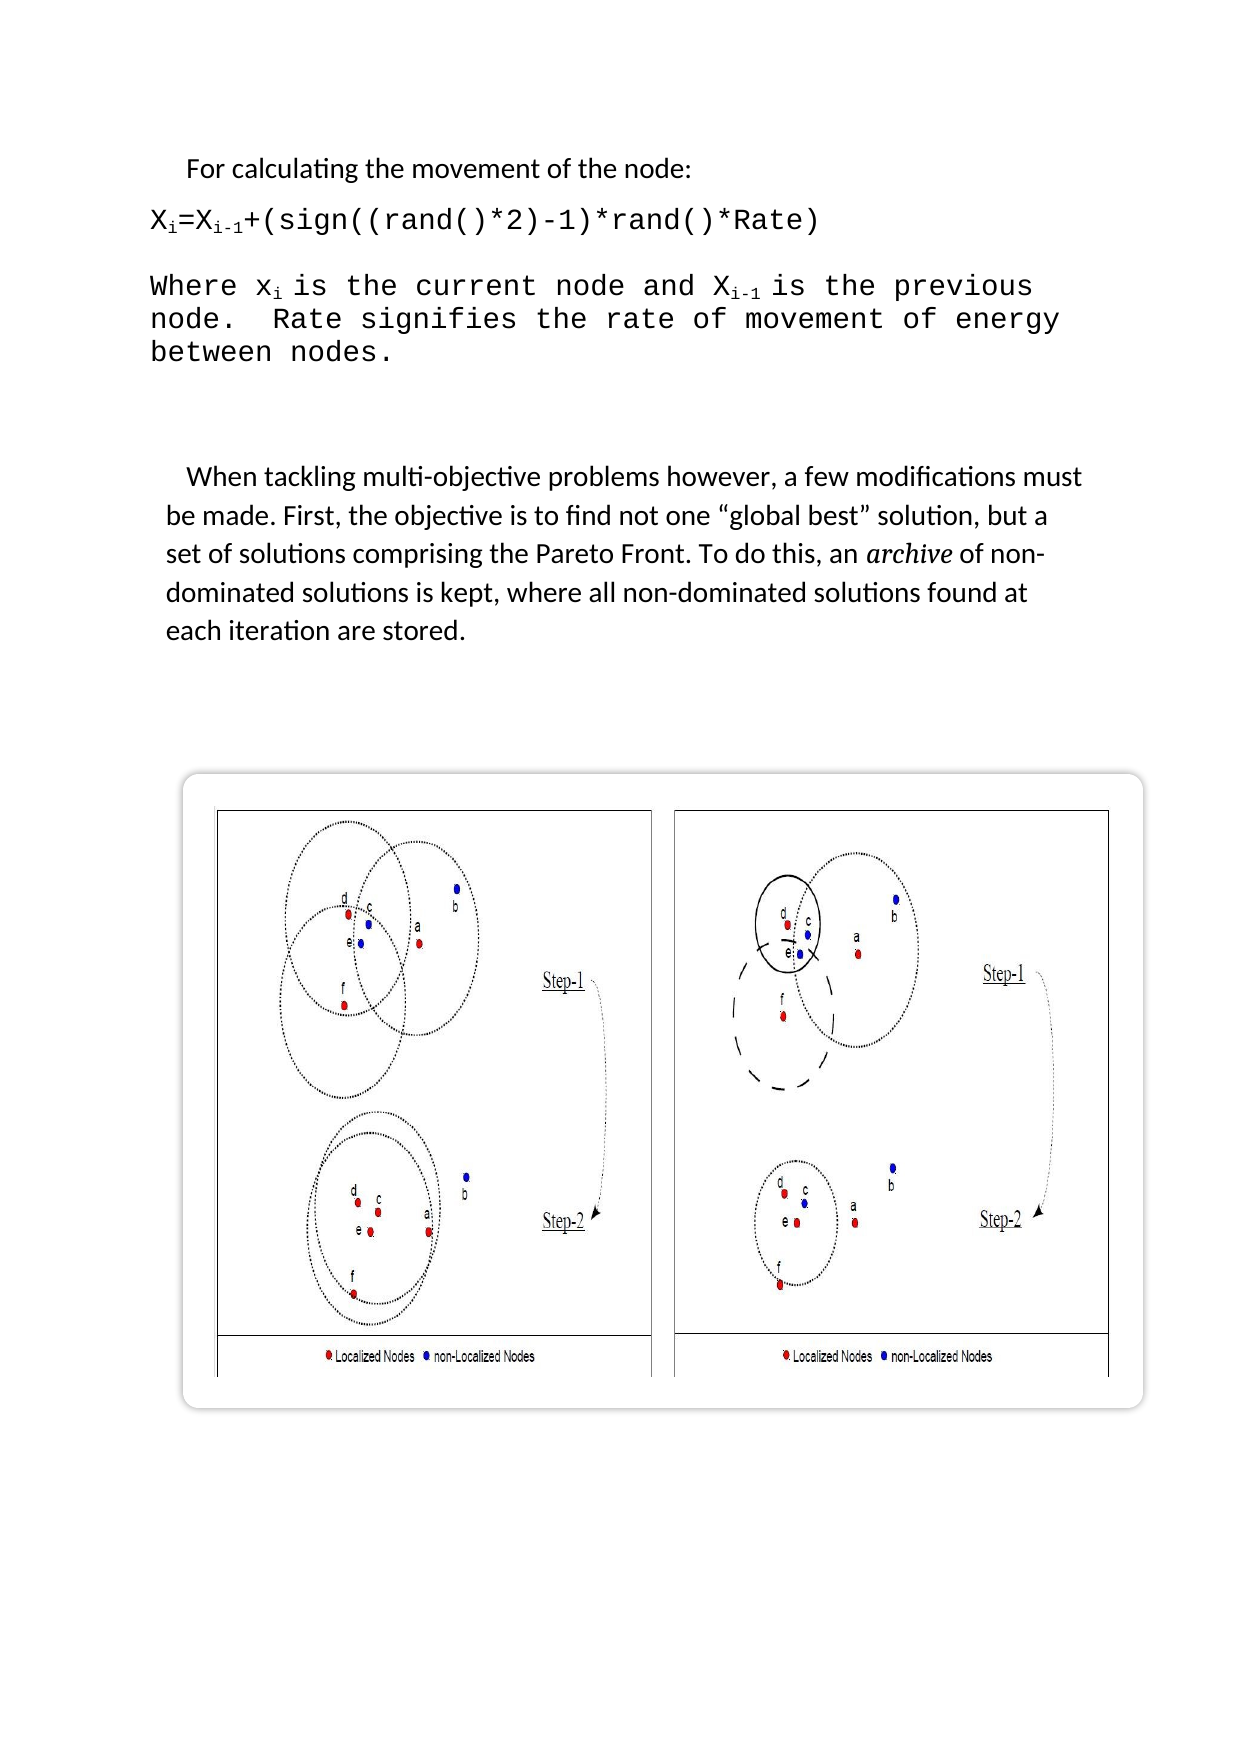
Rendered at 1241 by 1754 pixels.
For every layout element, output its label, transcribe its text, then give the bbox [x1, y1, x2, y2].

text Where xi is the current node and Xi-1 is the previous node. Rate signifies the rate of movement of energy between nodes. [150, 271, 1090, 370]
text Xi=Xi-1+(sign((rand()*2)-1)*rand()*Rate) [150, 205, 1090, 238]
picture [214, 806, 1112, 1377]
text For calculating the movement of the node: [166, 150, 1090, 186]
text When tackling multi-objective problems however, a few modifications must be made. First, the objective is to find not one “global best” solution, but a set of solutions comprising the Pareto Front. To do this, an archive of non-dominated solutions is kept, where all non-dominated solutions found at each iteration are stored. [166, 458, 1090, 648]
